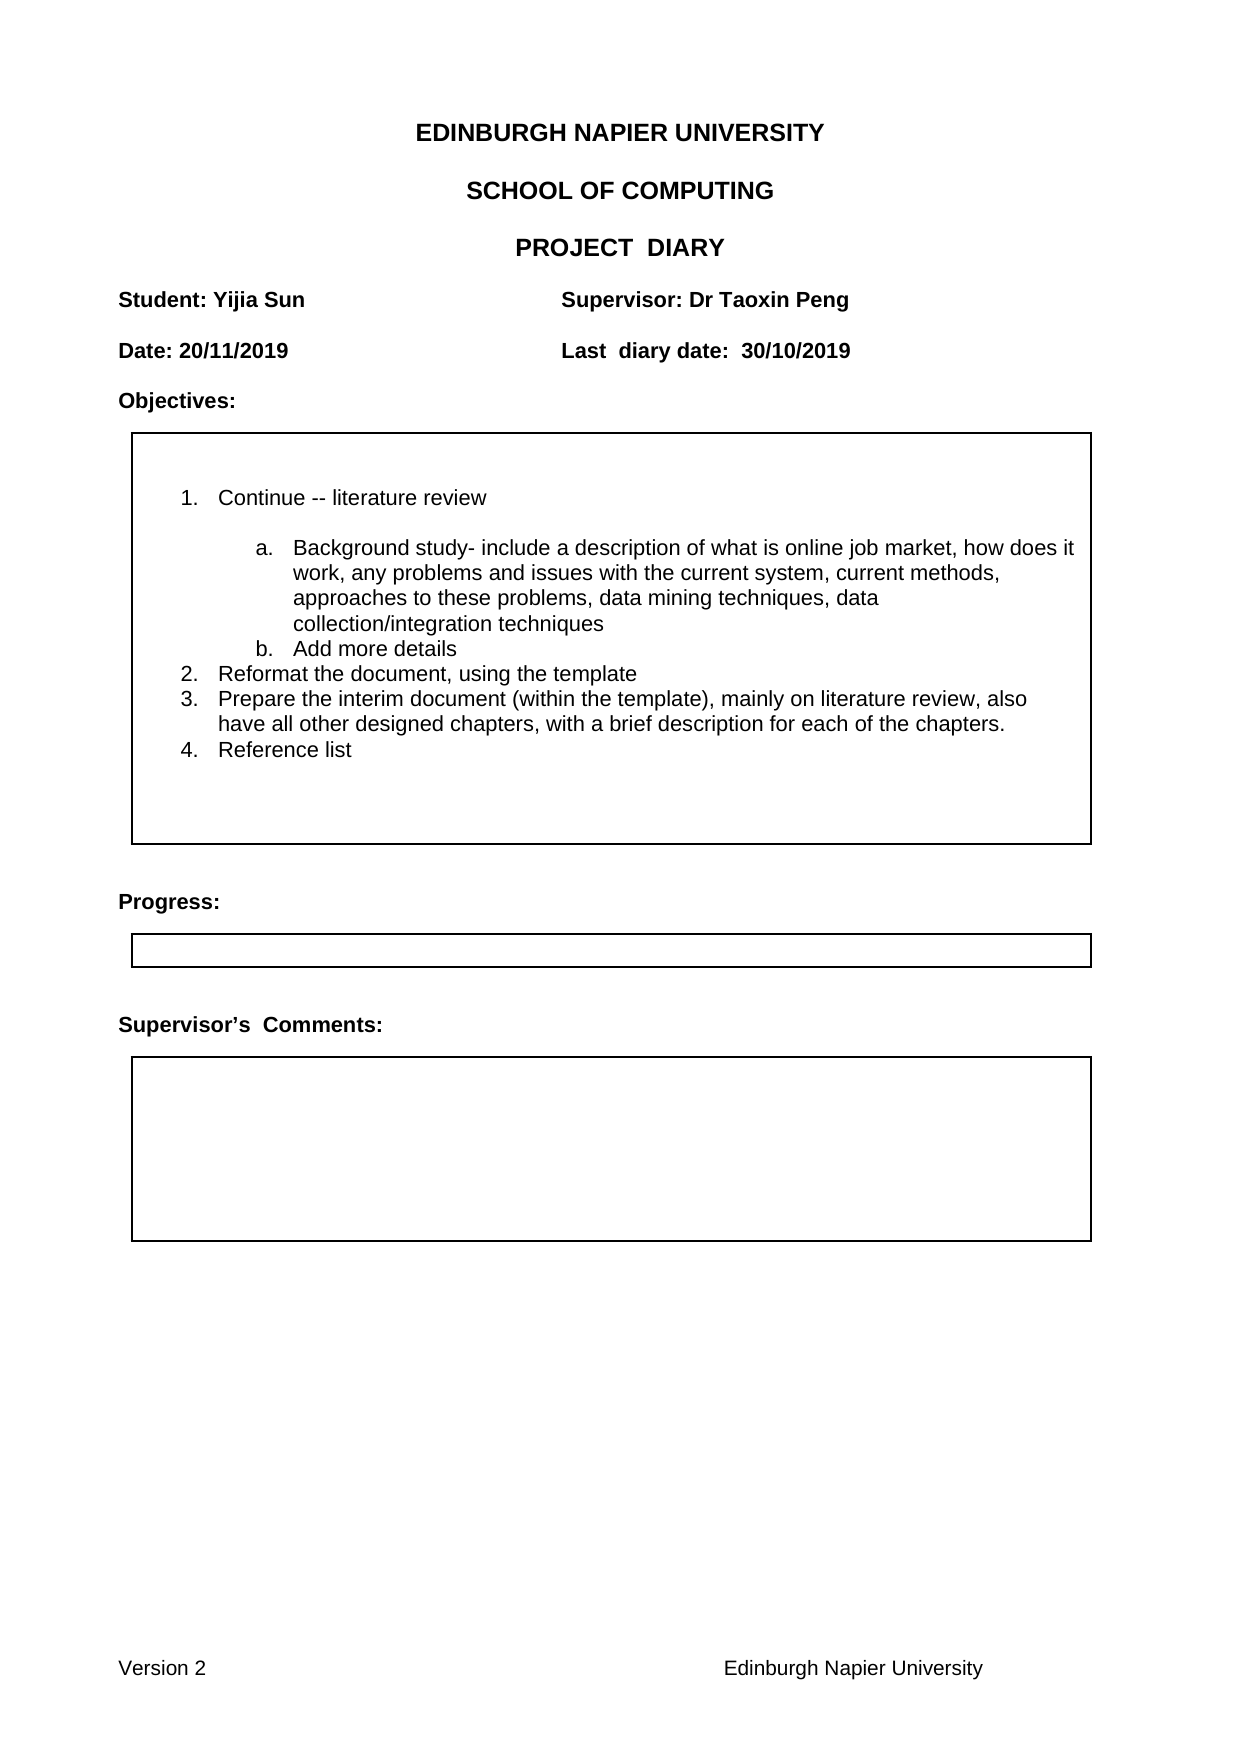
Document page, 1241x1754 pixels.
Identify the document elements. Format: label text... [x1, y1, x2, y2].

table_header [133, 935, 1090, 966]
text PROJECT DIARY [118, 233, 1122, 262]
table_header [133, 1058, 1090, 1240]
text SCHOOL OF COMPUTING [118, 176, 1122, 204]
title EDINBURGH NAPIER UNIVERSITY [118, 118, 1122, 147]
table_header Continue -- literature review Background study- include a description of what is online job market, how does it work, any problems and issues with the current system, current methods, approaches to these problems, data mining techniques, data collection/integration techniques Add more details Reformat the document, using the template Prepare the interim document (within the template), mainly on literature review, also have all other designed chapters, with a brief description for each of the chapters. Reference list [133, 434, 1090, 843]
text Progress: [118, 889, 1122, 914]
text Student: Yijia Sun Supervisor: Dr Taoxin Peng [118, 287, 1122, 312]
text Objectives: [118, 388, 1122, 413]
text Supervisor’s Comments: [118, 1012, 1122, 1037]
text Date: 20/11/2019 Last diary date: 30/10/2019 [118, 337, 1122, 363]
